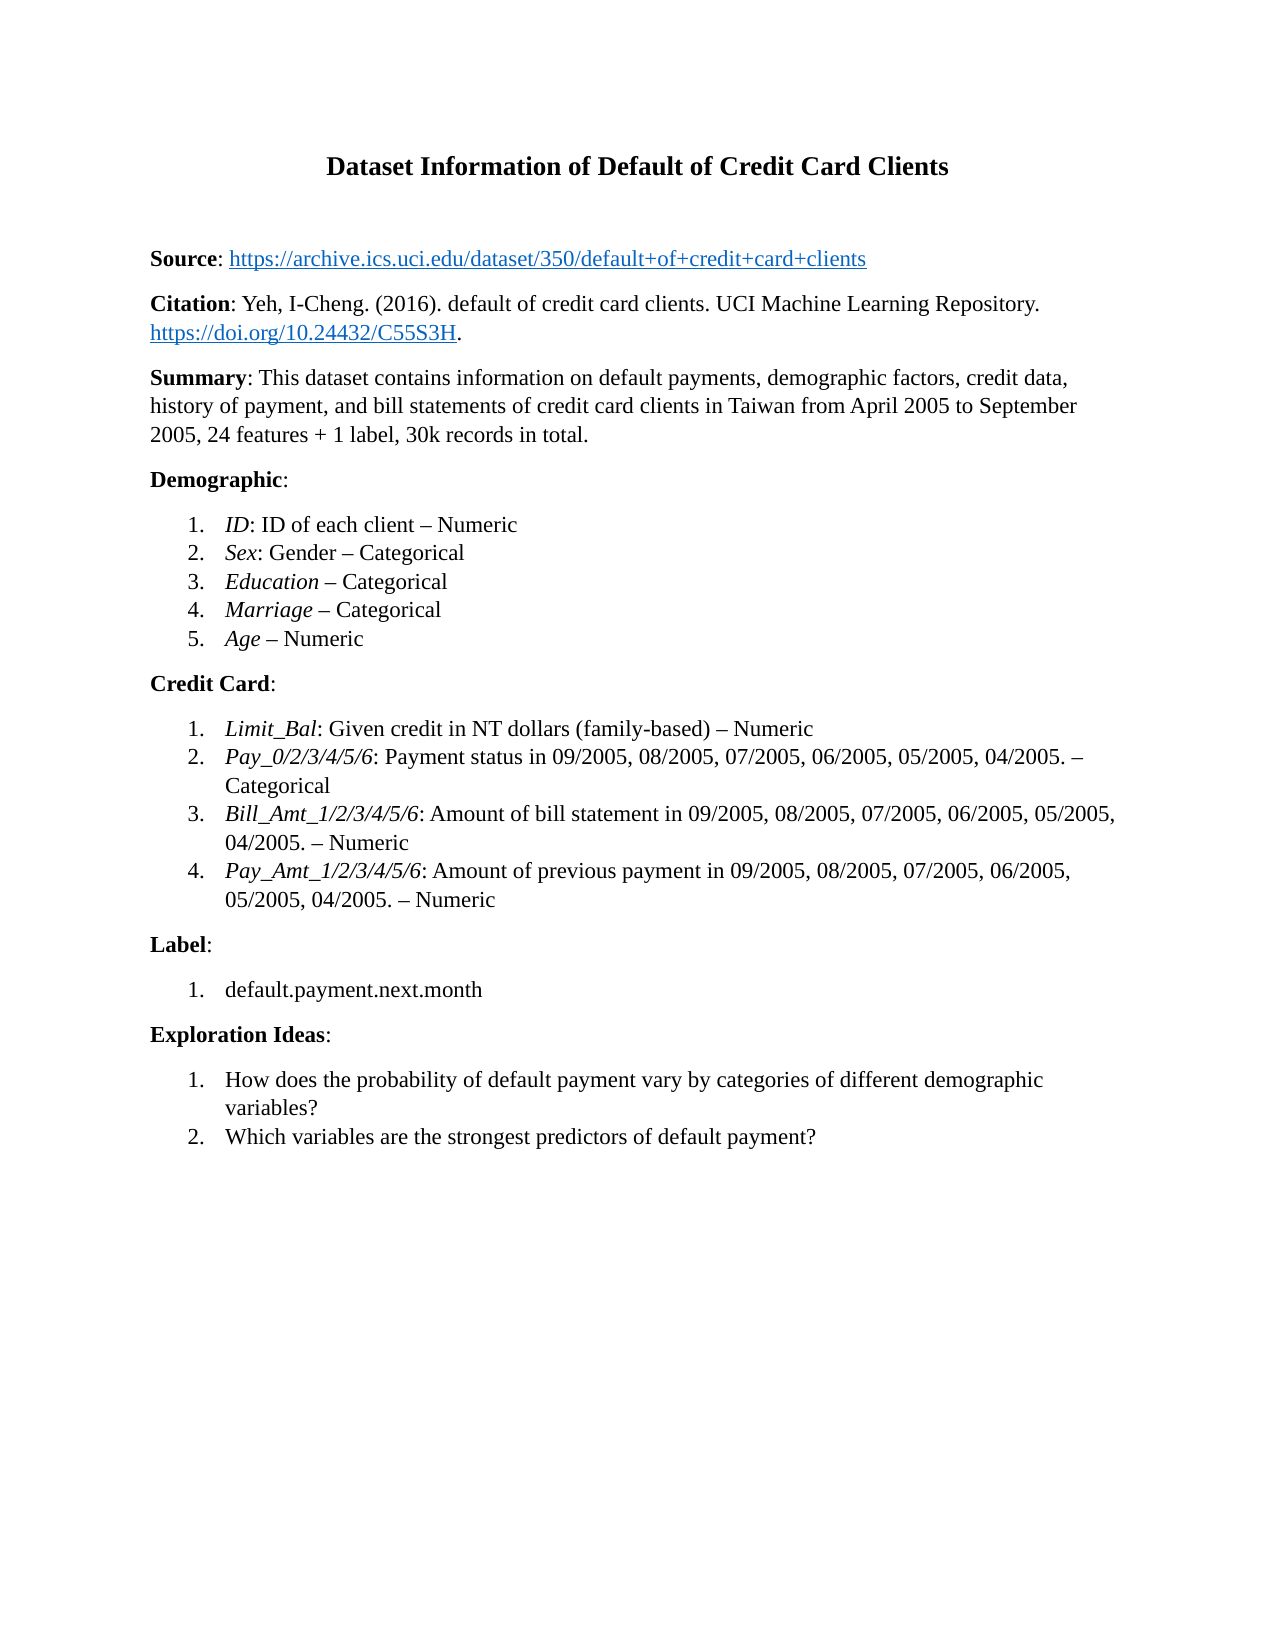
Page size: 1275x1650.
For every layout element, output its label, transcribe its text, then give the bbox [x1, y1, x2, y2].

text Dataset Information of Default of Credit Card Clients [150, 150, 1125, 181]
text Label: [150, 931, 1125, 957]
text Summary: This dataset contains information on default payments, demographic factors, credit data, history of payment, and bill statements of credit card clients in Taiwan from April 2005 to September 2005, 24 features + 1 label, 30k records in total. [150, 364, 1125, 447]
list default.payment.next.month [187, 976, 1125, 1002]
text Source: https://archive.ics.uci.edu/dataset/350/default+of+credit+card+clients [150, 245, 1125, 272]
text Citation: Yeh, I-Cheng. (2016). default of credit card clients. UCI Machine Learning Repository. https://doi.org/10.24432/C55S3H. [150, 290, 1125, 345]
text Exploration Ideas: [150, 1021, 1125, 1047]
list Pay_Amt_1/2/3/4/5/6: Amount of previous payment in 09/2005, 08/2005, 07/2005, 06/2005, 05/2005, 04/2005. – Numeric [187, 857, 1125, 912]
list Age – Numeric [187, 625, 1125, 651]
list Education – Categorical [187, 568, 1125, 594]
list ID: ID of each client – Numeric [187, 511, 1125, 537]
list Limit_Bal: Given credit in NT dollars (family-based) – Numeric [187, 715, 1125, 741]
list Which variables are the strongest predictors of default payment? [187, 1123, 1125, 1149]
list Bill_Amt_1/2/3/4/5/6: Amount of bill statement in 09/2005, 08/2005, 07/2005, 06/2005, 05/2005, 04/2005. – Numeric [187, 800, 1125, 855]
list Pay_0/2/3/4/5/6: Payment status in 09/2005, 08/2005, 07/2005, 06/2005, 05/2005, 04/2005. – Categorical [187, 743, 1125, 798]
list How does the probability of default payment vary by categories of different demographic variables? [187, 1066, 1125, 1121]
list Marriage – Categorical [187, 596, 1125, 623]
list Sex: Gender – Categorical [187, 539, 1125, 566]
text Demographic: [150, 466, 1125, 492]
text Credit Card: [150, 670, 1125, 696]
